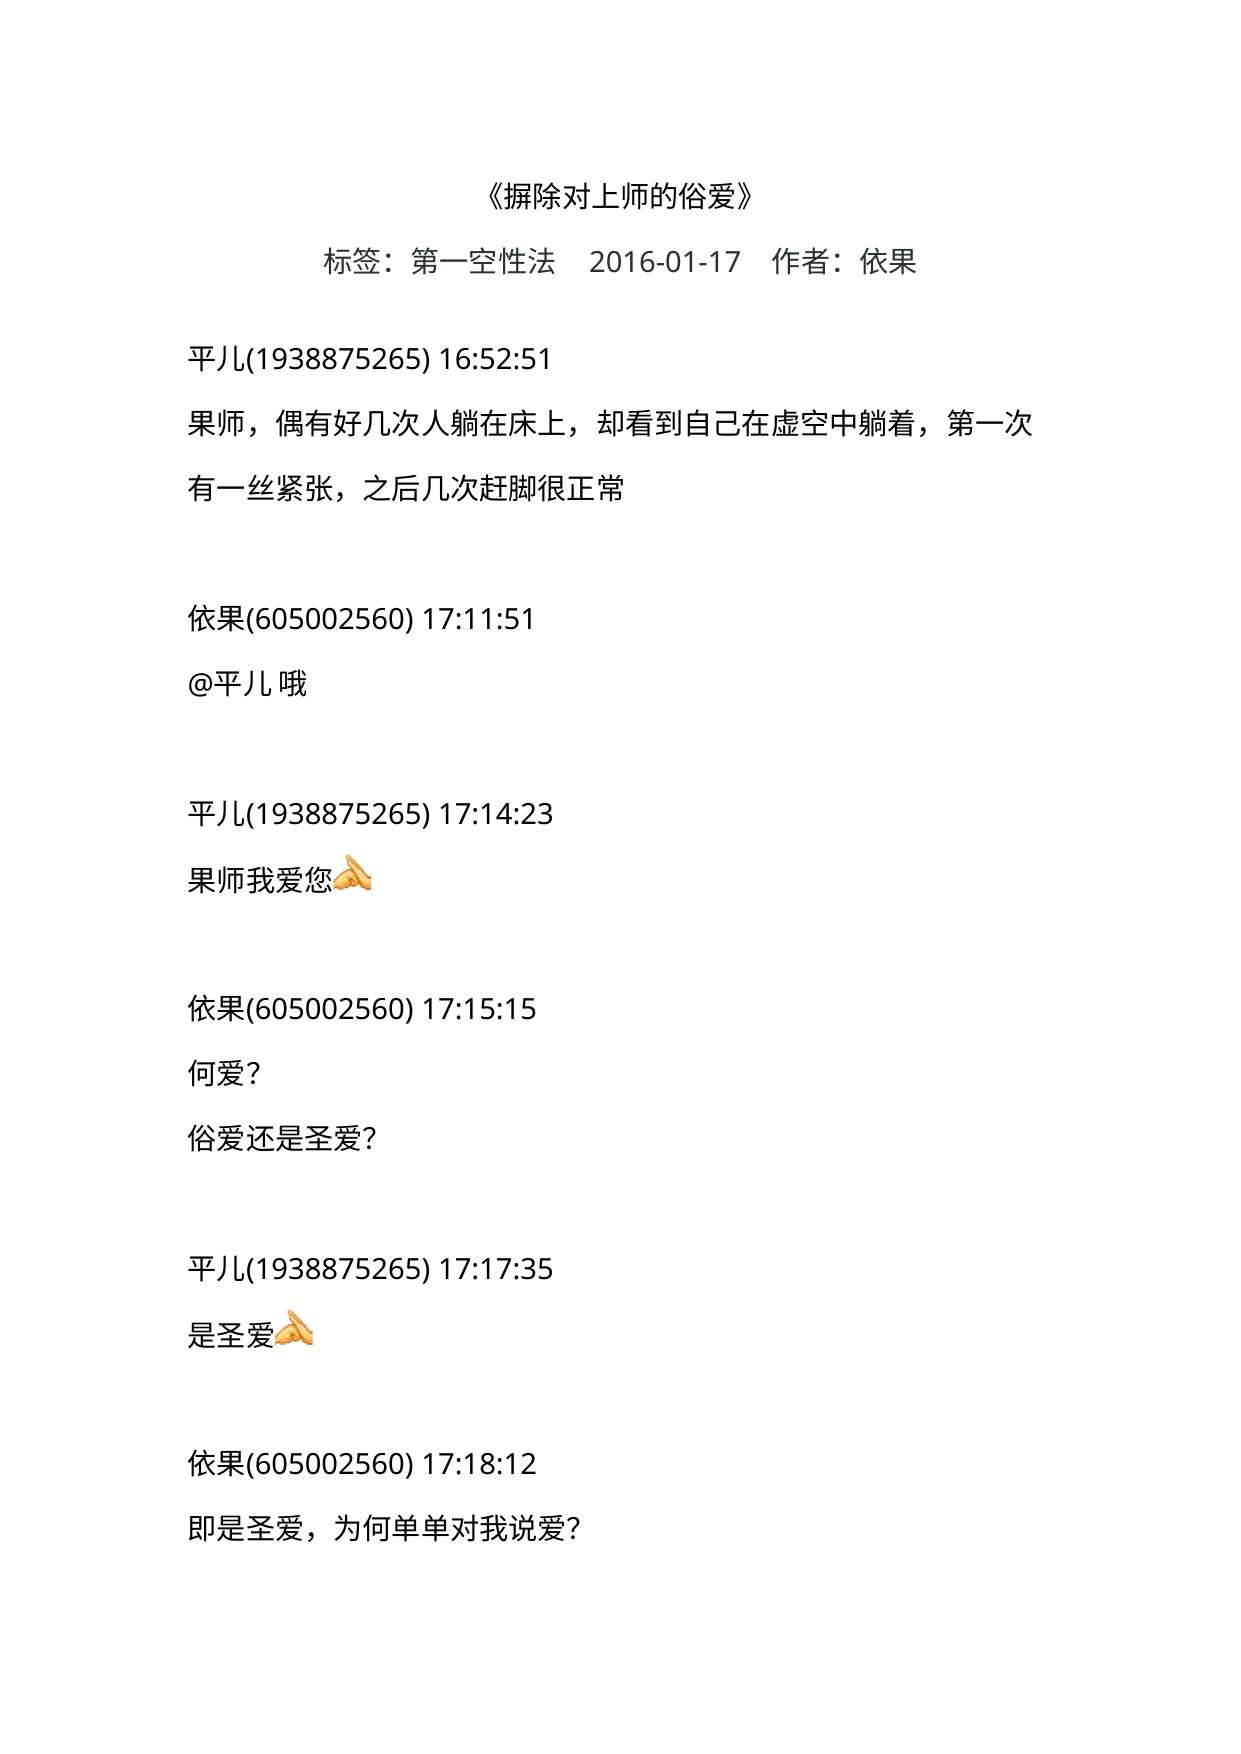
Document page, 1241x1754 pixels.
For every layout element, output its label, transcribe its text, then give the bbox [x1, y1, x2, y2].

picture [333, 853, 371, 892]
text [187, 324, 1053, 1559]
text 《摒除对上师的俗爱》 [187, 162, 1053, 227]
text 标签：第一空性法 2016-01-17 作者：依果 [187, 227, 1053, 292]
picture [275, 1308, 313, 1347]
